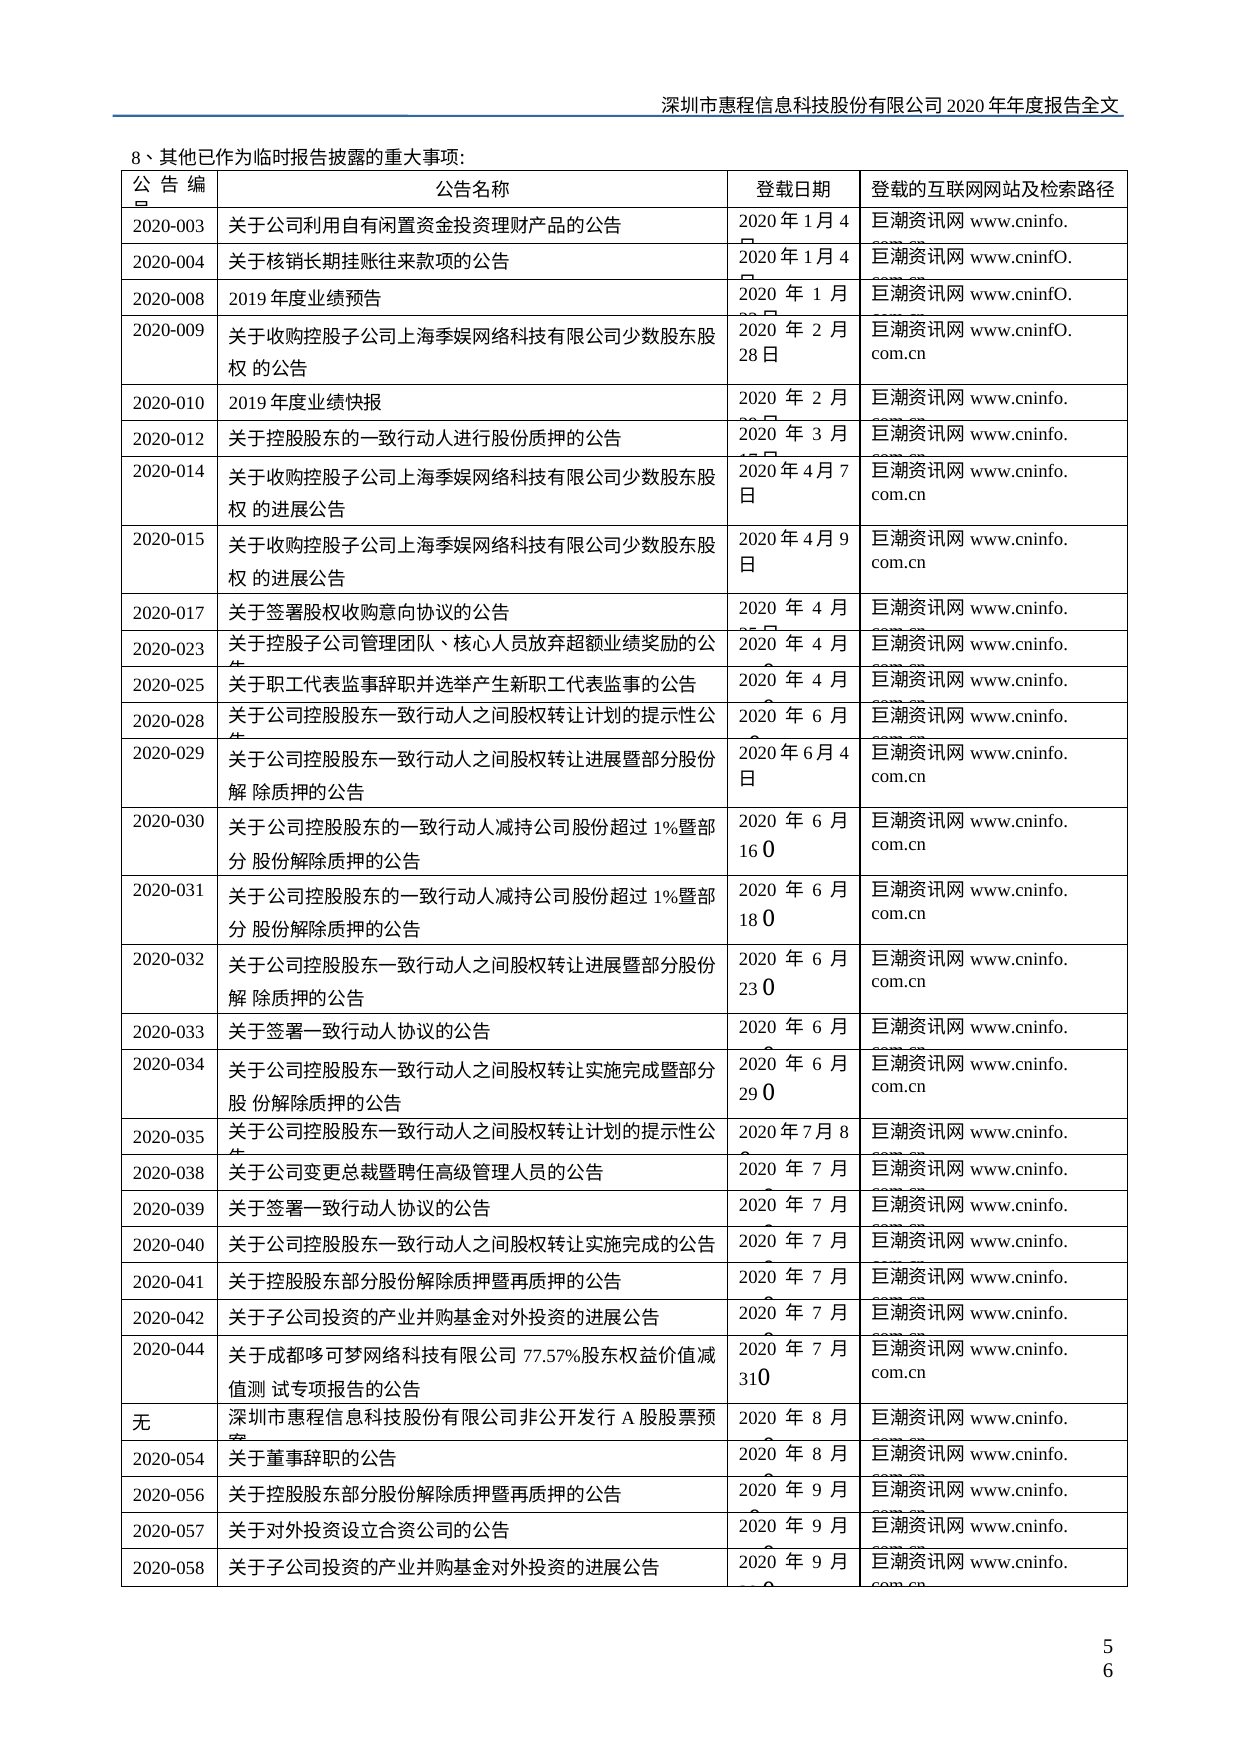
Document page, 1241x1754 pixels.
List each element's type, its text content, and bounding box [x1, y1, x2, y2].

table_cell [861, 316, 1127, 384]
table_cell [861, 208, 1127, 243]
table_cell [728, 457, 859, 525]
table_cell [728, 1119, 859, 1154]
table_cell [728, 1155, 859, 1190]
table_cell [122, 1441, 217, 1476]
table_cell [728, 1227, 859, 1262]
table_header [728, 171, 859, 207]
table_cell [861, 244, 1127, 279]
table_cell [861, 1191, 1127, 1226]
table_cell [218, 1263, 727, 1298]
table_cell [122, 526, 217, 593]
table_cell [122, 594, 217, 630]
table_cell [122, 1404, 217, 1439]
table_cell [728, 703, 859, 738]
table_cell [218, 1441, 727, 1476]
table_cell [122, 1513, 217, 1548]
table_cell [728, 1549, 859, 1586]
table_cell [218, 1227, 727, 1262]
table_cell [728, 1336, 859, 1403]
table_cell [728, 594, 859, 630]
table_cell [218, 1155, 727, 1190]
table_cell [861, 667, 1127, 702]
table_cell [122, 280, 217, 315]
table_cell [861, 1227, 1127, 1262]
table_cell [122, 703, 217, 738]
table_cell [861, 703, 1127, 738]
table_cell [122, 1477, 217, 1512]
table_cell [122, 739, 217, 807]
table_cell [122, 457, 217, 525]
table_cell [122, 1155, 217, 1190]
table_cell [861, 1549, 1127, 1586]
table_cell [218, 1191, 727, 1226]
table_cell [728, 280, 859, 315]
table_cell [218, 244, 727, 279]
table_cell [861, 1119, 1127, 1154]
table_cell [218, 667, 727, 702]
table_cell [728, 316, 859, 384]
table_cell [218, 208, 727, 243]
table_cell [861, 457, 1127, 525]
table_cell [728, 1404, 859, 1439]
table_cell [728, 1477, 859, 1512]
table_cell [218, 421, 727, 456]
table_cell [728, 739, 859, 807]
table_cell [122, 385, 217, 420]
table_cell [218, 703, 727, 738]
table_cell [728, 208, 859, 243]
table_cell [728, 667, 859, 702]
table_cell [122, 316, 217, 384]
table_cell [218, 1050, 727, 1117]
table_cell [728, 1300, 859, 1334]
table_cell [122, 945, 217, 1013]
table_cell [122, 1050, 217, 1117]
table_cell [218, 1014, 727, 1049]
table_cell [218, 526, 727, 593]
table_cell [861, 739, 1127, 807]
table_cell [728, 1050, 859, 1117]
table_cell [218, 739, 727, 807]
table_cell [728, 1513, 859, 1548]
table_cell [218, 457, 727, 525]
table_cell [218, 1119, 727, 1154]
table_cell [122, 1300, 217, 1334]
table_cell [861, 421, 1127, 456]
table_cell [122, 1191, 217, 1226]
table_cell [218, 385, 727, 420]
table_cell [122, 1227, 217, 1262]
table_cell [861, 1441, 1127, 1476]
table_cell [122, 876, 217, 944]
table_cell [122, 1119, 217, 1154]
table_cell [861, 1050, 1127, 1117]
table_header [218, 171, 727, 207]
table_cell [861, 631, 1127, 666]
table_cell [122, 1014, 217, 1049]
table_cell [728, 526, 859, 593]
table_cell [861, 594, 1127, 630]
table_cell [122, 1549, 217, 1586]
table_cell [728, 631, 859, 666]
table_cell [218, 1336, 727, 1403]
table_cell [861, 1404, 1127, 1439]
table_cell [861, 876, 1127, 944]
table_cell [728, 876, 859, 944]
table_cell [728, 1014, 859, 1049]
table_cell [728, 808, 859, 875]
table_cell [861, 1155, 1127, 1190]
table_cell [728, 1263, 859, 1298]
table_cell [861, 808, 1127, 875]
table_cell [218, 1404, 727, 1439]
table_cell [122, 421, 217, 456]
text 8、其他已作为临时报告披露的重大事项: [131, 144, 1141, 170]
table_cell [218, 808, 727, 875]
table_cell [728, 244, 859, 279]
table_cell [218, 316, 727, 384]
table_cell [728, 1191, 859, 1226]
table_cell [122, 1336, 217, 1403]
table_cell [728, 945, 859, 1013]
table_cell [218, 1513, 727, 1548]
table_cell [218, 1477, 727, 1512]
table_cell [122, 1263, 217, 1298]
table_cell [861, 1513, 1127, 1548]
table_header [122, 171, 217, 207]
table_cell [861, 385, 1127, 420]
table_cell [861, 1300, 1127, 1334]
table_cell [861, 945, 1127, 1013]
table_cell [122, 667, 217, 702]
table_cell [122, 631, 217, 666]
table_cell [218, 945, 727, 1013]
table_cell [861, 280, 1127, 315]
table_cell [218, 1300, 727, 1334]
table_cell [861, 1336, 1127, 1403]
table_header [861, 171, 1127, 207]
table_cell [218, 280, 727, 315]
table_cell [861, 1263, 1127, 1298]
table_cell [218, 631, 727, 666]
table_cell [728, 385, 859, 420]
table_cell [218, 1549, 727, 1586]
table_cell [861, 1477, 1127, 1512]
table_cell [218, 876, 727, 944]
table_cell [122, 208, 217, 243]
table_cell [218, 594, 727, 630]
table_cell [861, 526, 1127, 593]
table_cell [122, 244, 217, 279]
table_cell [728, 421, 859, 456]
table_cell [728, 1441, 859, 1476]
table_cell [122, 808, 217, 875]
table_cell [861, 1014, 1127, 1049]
